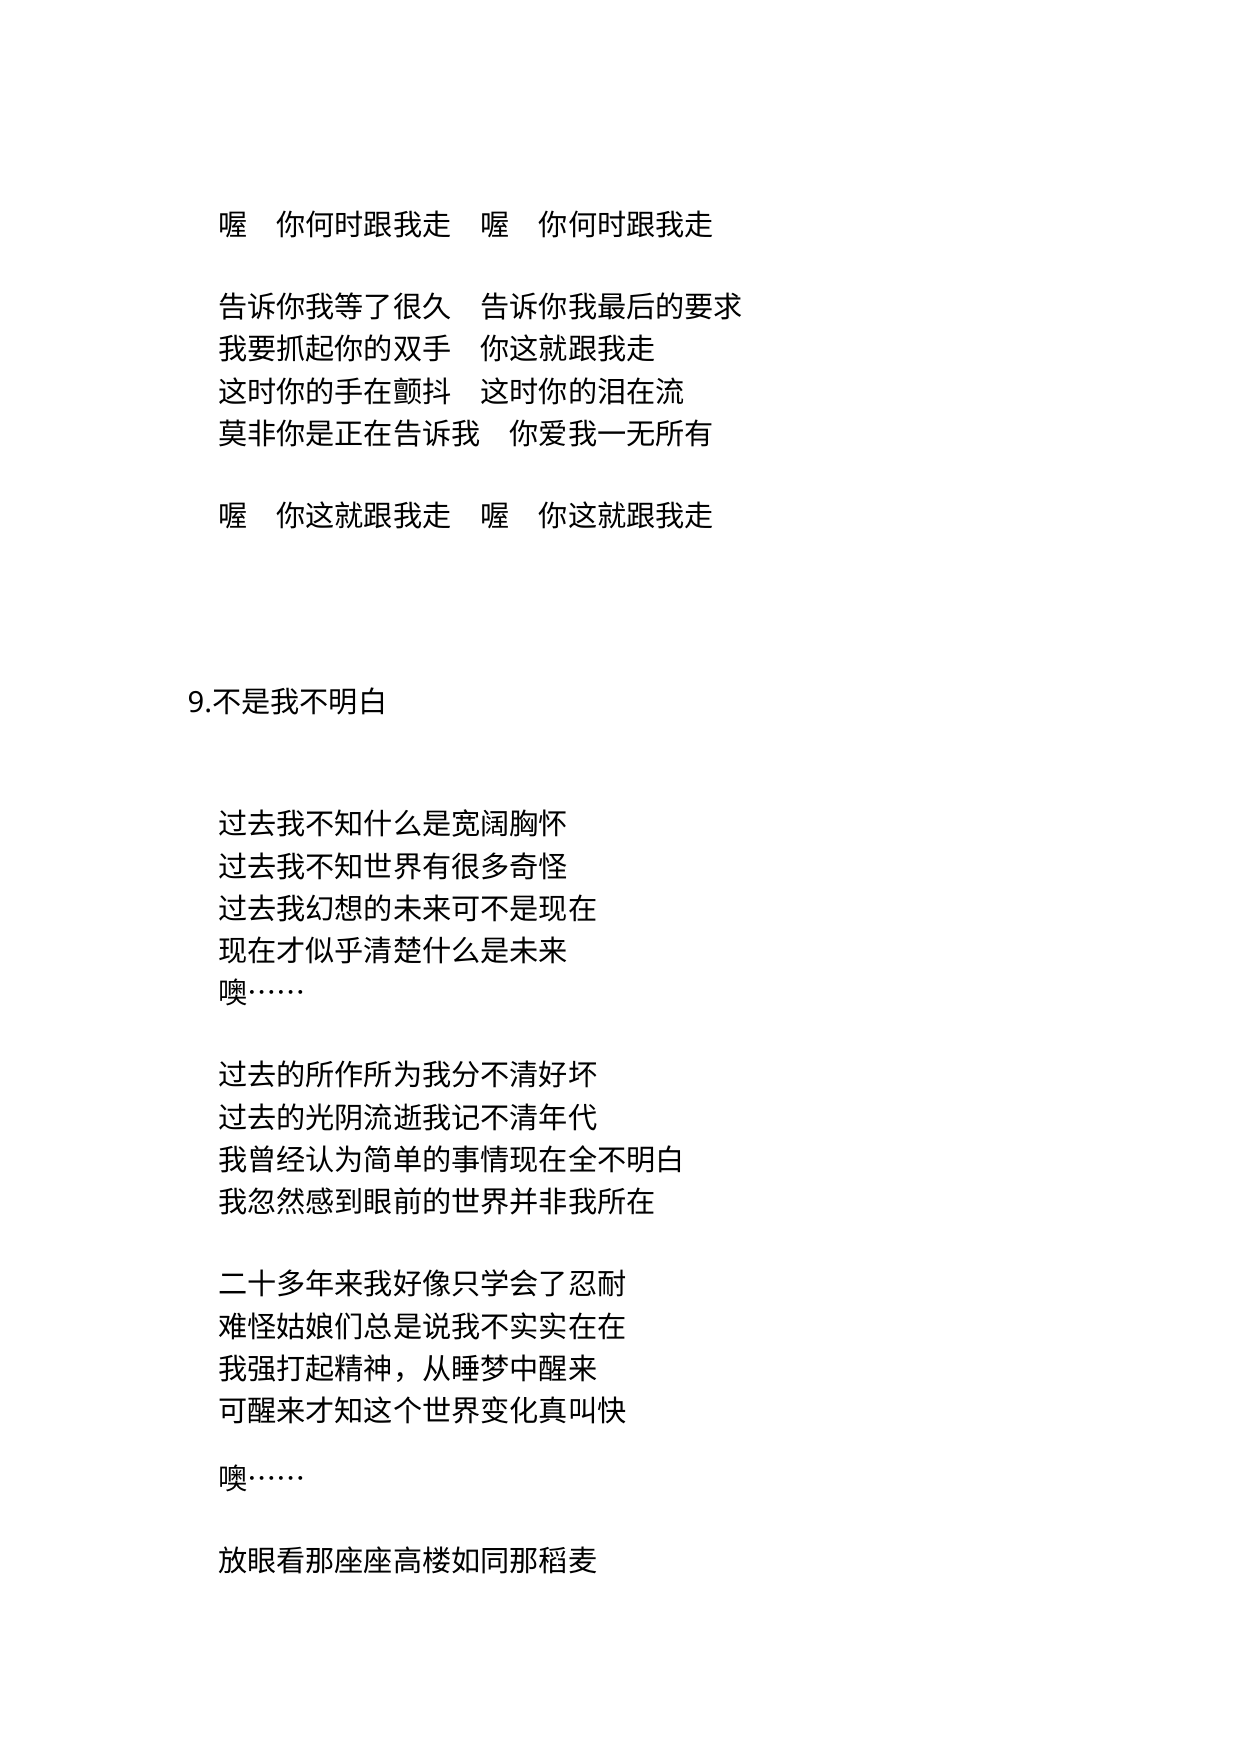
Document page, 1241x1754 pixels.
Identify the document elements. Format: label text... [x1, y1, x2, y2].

text 噢…… [187, 1455, 1053, 1497]
text 现在才似乎清楚什么是未来 [187, 928, 1053, 970]
text 二十多年来我好像只学会了忍耐 [187, 1261, 1053, 1303]
text 噢…… [187, 970, 1053, 1012]
text 喔 你这就跟我走 喔 你这就跟我走 [187, 492, 1053, 535]
text 过去我不知世界有很多奇怪 [187, 843, 1053, 885]
text 过去我幻想的未来可不是现在 [187, 885, 1053, 928]
text 可醒来才知这个世界变化真叫快 [187, 1388, 1053, 1430]
text 9.不是我不明白 [187, 679, 1053, 721]
text 我强打起精神，从睡梦中醒来 [187, 1345, 1053, 1388]
text 过去的光阴流逝我记不清年代 [187, 1094, 1053, 1137]
text 过去我不知什么是宽阔胸怀 [187, 801, 1053, 843]
text 我要抓起你的双手 你这就跟我走 [187, 326, 1053, 368]
text 我忽然感到眼前的世界并非我所在 [187, 1179, 1053, 1221]
text 告诉你我等了很久 告诉你我最后的要求 [187, 284, 1053, 326]
text 这时你的手在颤抖 这时你的泪在流 [187, 368, 1053, 411]
text 喔 你何时跟我走 喔 你何时跟我走 [187, 202, 1053, 244]
text 放眼看那座座高楼如同那稻麦 [187, 1537, 1053, 1579]
text 我曾经认为简单的事情现在全不明白 [187, 1137, 1053, 1179]
text 莫非你是正在告诉我 你爱我一无所有 [187, 411, 1053, 453]
text 难怪姑娘们总是说我不实实在在 [187, 1303, 1053, 1345]
text 过去的所作所为我分不清好坏 [187, 1052, 1053, 1094]
